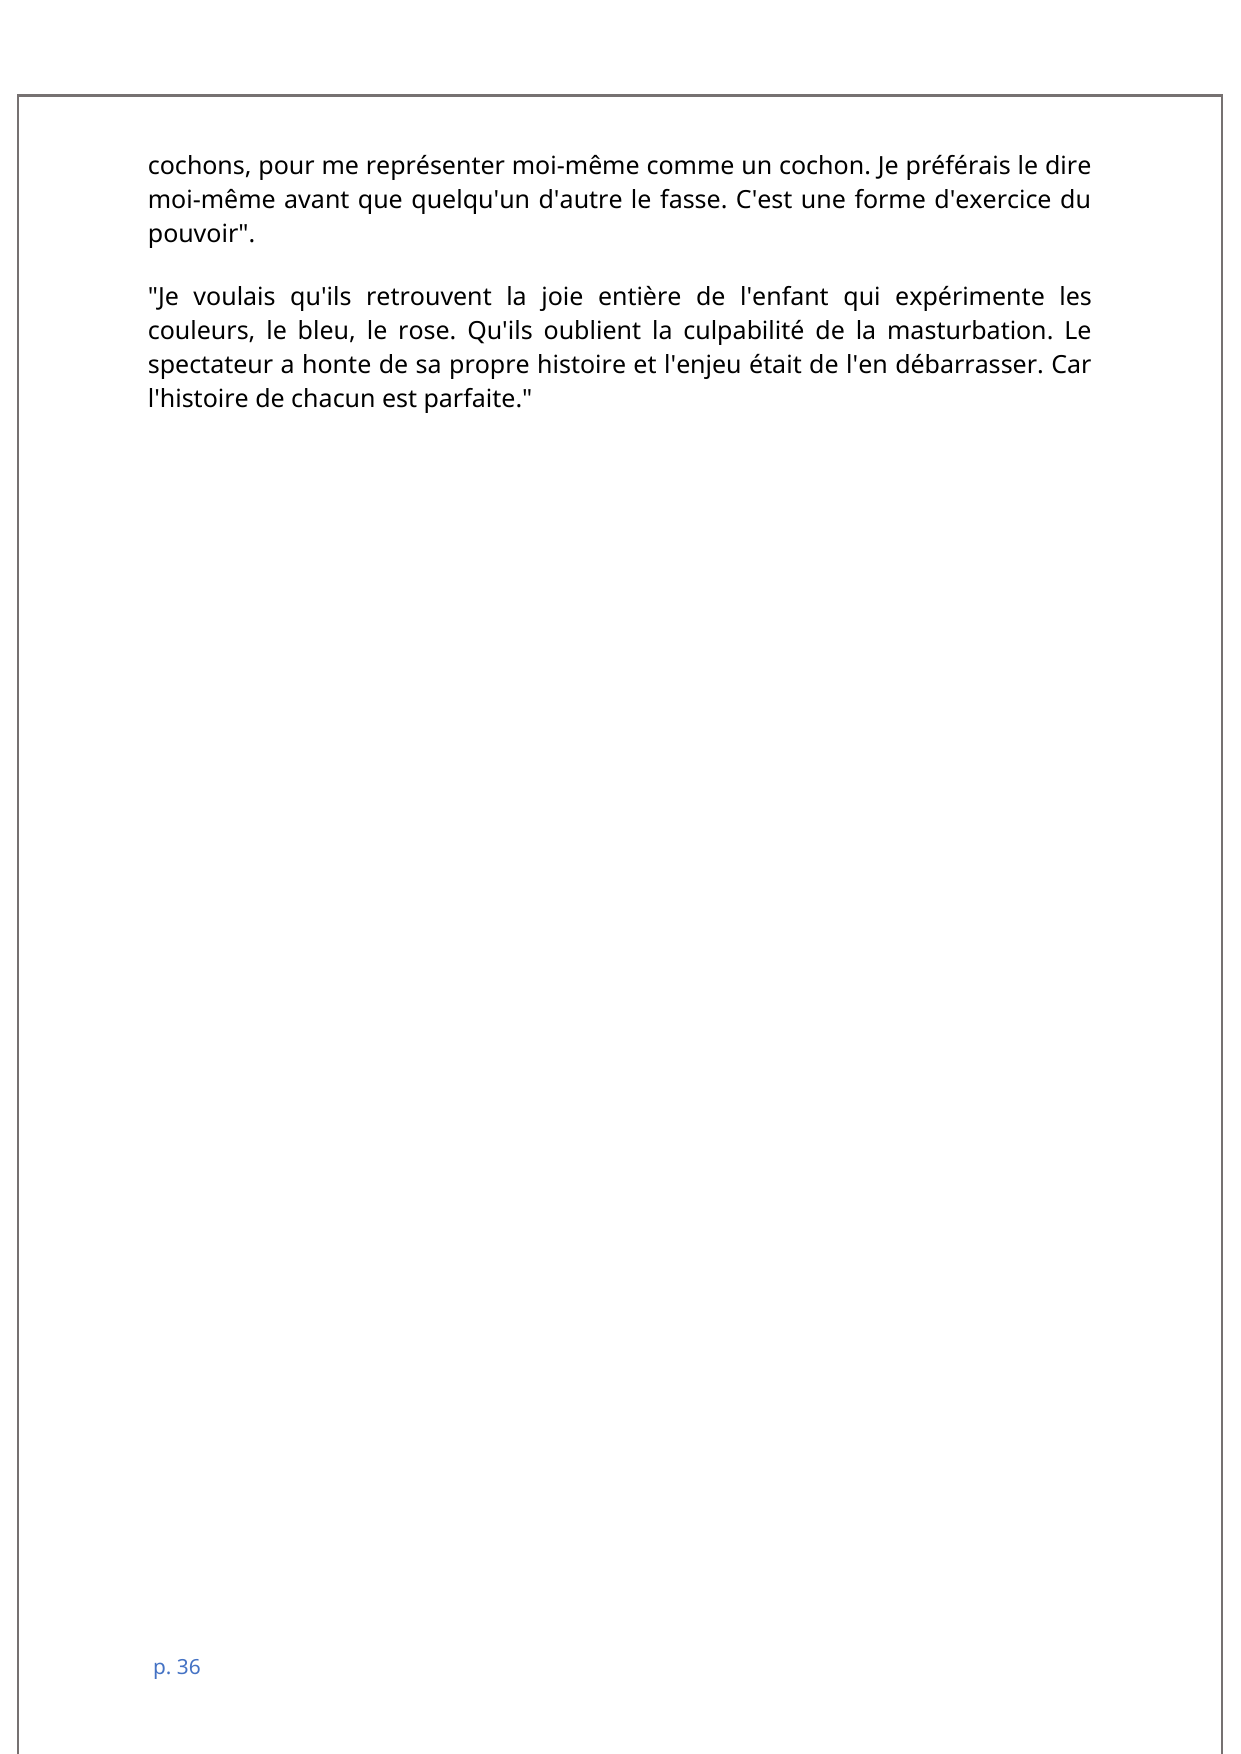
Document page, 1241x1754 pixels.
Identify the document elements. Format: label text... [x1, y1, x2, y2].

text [148, 148, 1093, 250]
text "Je voulais qu'ils retrouvent la joie entière de l'enfant qui expérimente les couleurs, le bleu, le rose. Qu'ils oublient la culpabilité de la masturbation. Le spectateur a honte de sa propre histoire et l'enjeu était de l'en débarrasser. Car l'histoire de chacun est parfaite." [148, 279, 1093, 415]
